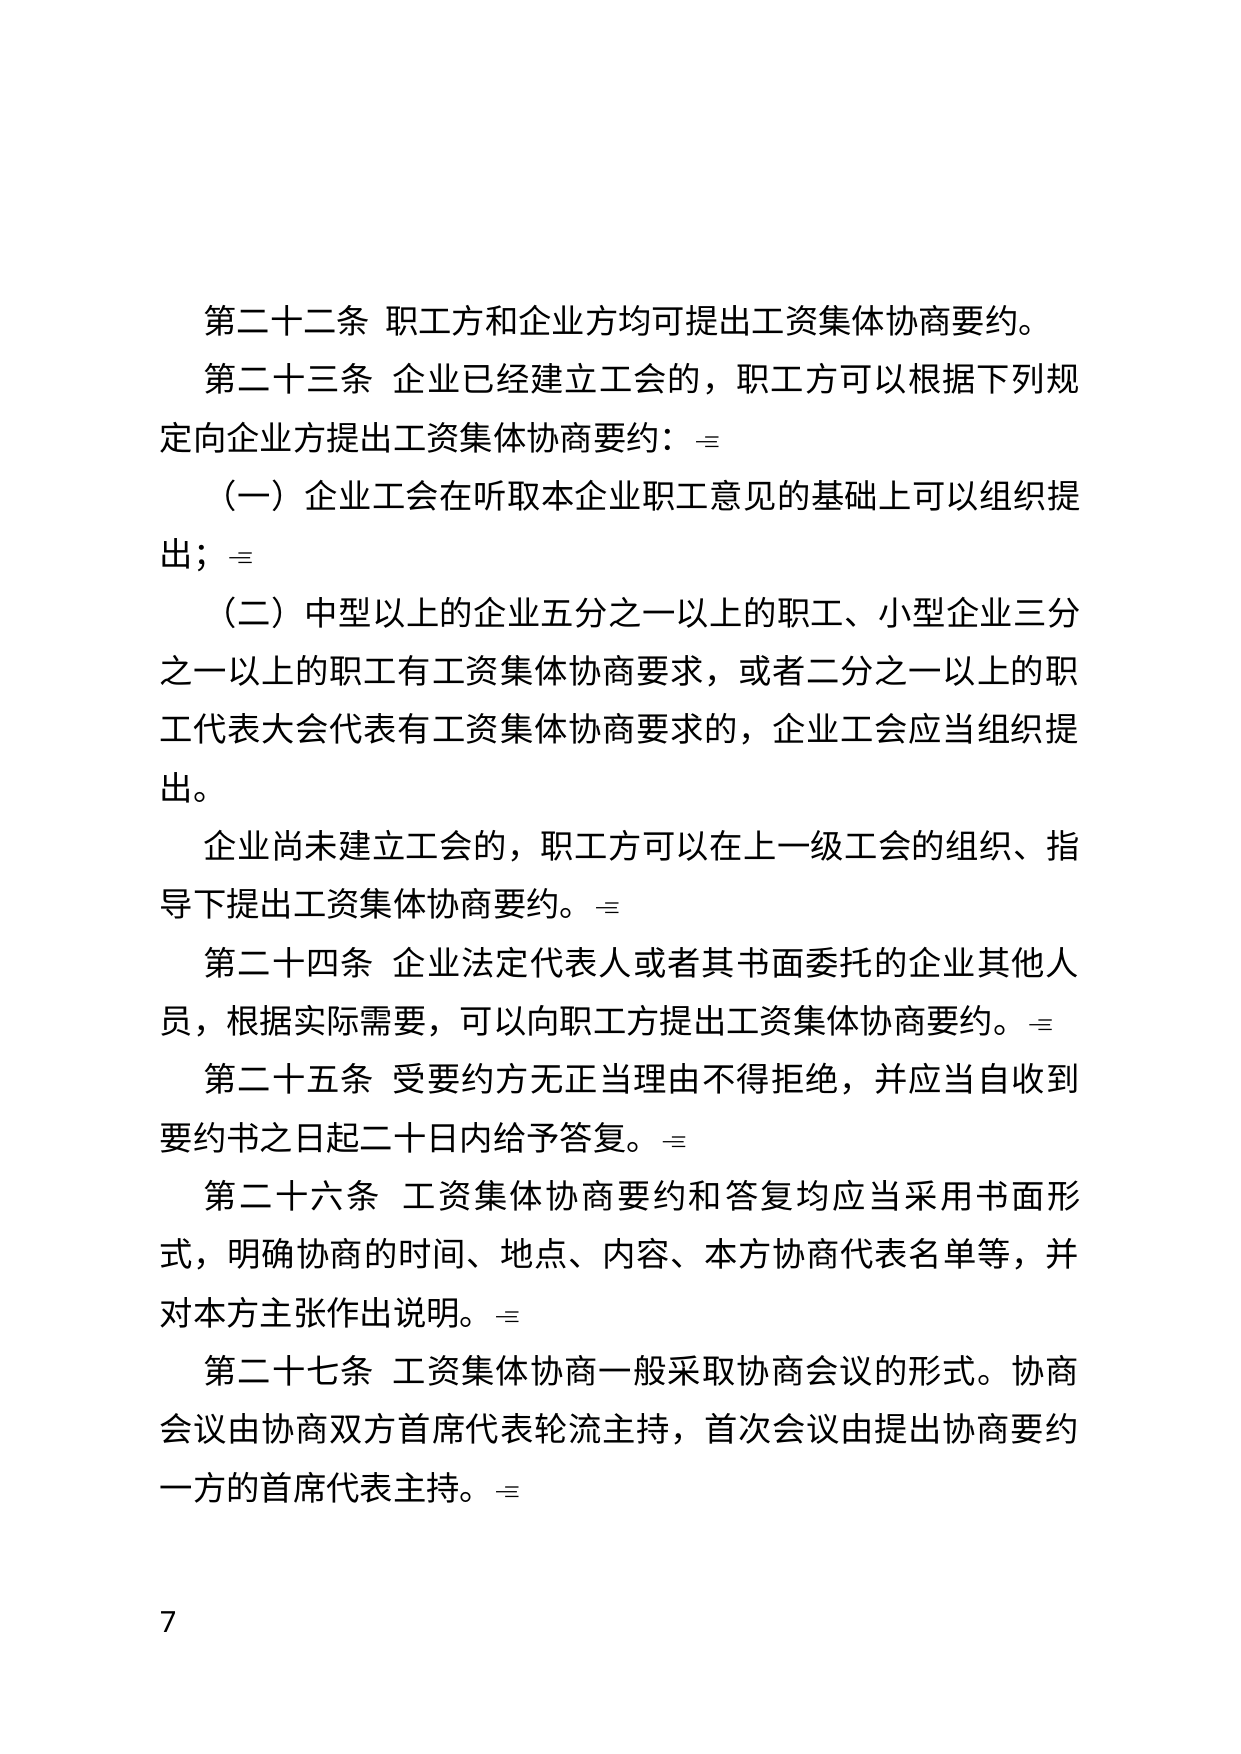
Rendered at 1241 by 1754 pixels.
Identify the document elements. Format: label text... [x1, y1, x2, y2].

text 第二十四条 企业法定代表人或者其书面委托的企业其他人员，根据实际需要，可以向职工方提出工资集体协商要约。 [159, 926, 1081, 1043]
text 企业尚未建立工会的，职工方可以在上一级工会的组织、指导下提出工资集体协商要约。 [159, 809, 1081, 926]
text 第二十七条 工资集体协商一般采取协商会议的形式。协商会议由协商双方首席代表轮流主持，首次会议由提出协商要约一方的首席代表主持。 [159, 1334, 1081, 1509]
text （二）中型以上的企业五分之一以上的职工、小型企业三分之一以上的职工有工资集体协商要求，或者二分之一以上的职工代表大会代表有工资集体协商要求的，企业工会应当组织提出。 [159, 576, 1081, 809]
text （一）企业工会在听取本企业职工意见的基础上可以组织提出； [159, 459, 1081, 576]
text 第二十六条 工资集体协商要约和答复均应当采用书面形式，明确协商的时间、地点、内容、本方协商代表名单等，并对本方主张作出说明。 [159, 1159, 1081, 1334]
text 第二十三条 企业已经建立工会的，职工方可以根据下列规定向企业方提出工资集体协商要约： [159, 343, 1081, 459]
text 第二十五条 受要约方无正当理由不得拒绝，并应当自收到要约书之日起二十日内给予答复。 [159, 1043, 1081, 1159]
text 第二十二条 职工方和企业方均可提出工资集体协商要约。 [159, 284, 1081, 343]
